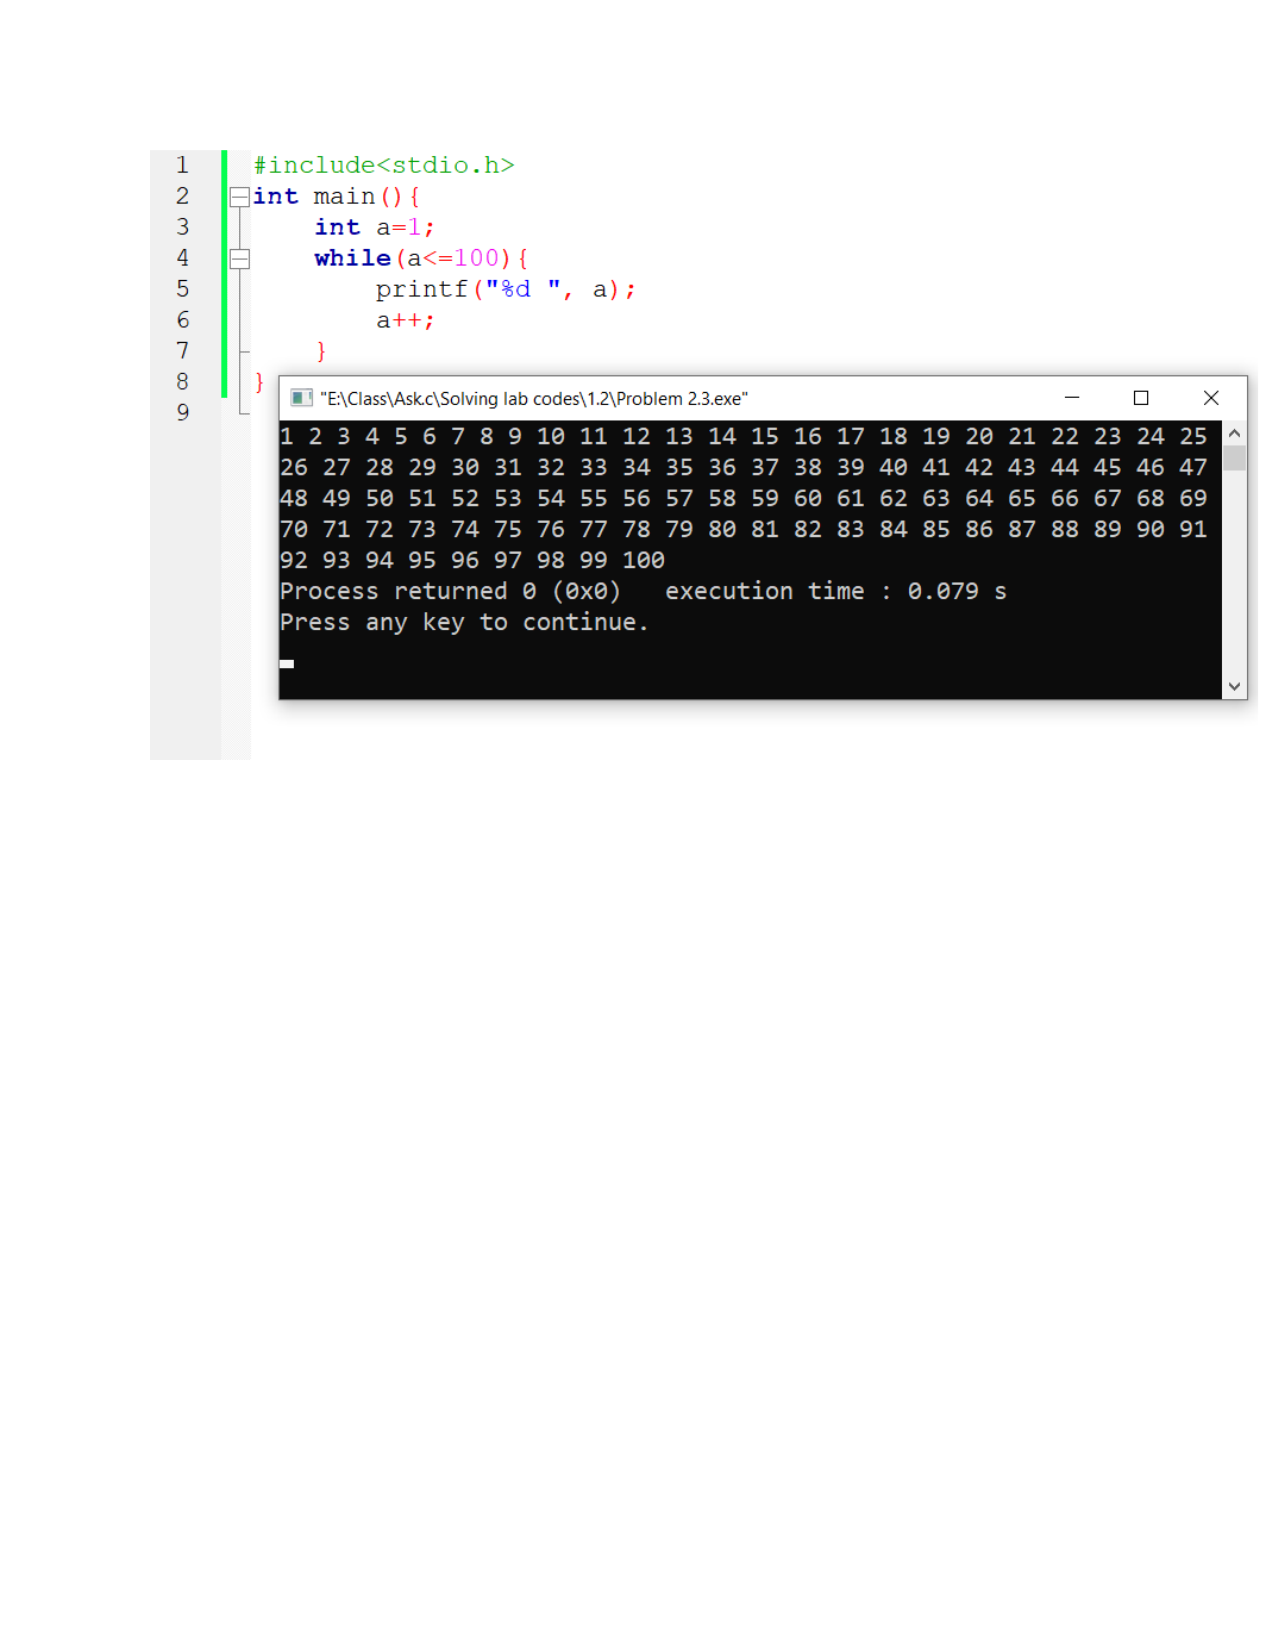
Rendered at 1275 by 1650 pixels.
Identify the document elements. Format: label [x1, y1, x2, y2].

picture [150, 150, 1259, 760]
